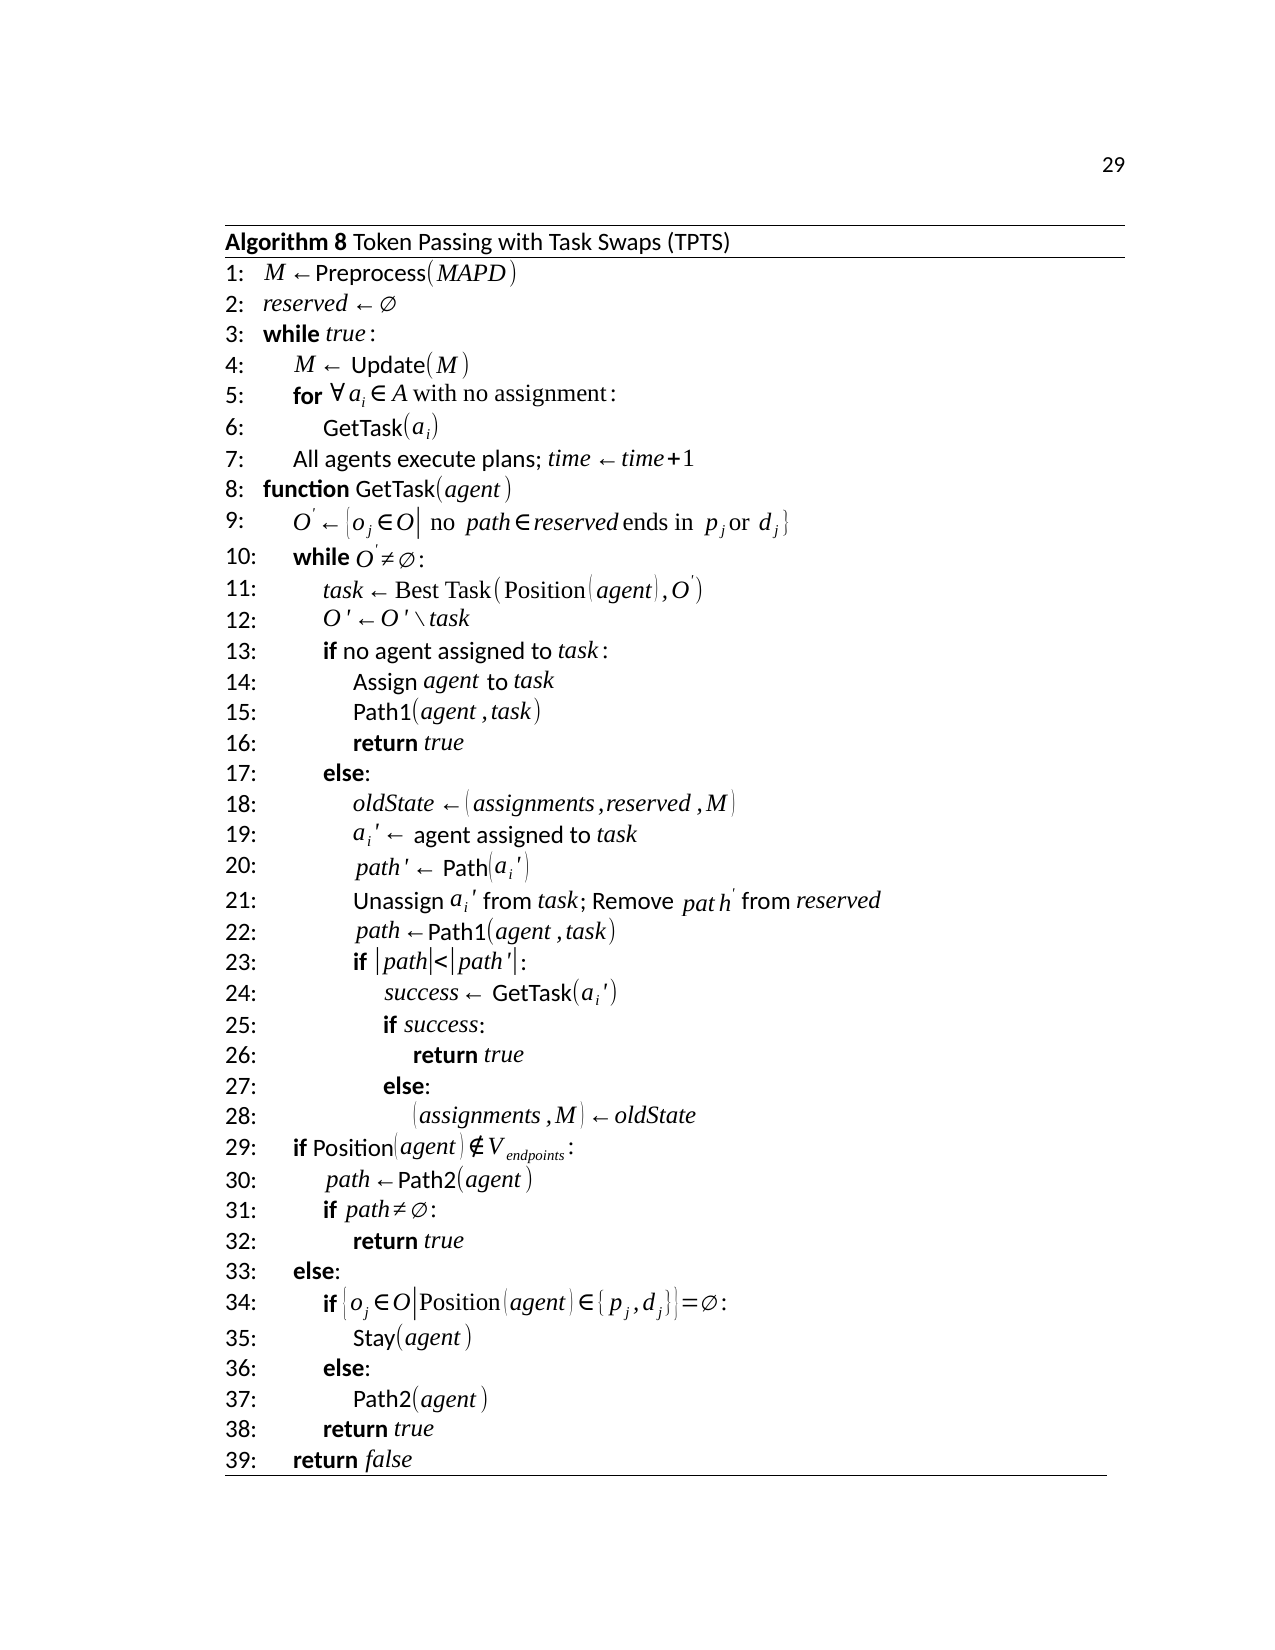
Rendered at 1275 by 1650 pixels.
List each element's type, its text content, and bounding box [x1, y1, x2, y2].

table_cell return [263, 727, 1107, 757]
table_cell Preprocess [263, 258, 1107, 288]
table_cell [225, 1322, 263, 1353]
table_cell return [263, 1414, 1107, 1444]
table_cell Path [263, 850, 1107, 884]
table_cell [225, 696, 263, 727]
table_cell [263, 605, 1107, 635]
table_cell [225, 666, 263, 696]
table_cell Path1 [263, 916, 1107, 946]
table_cell [225, 788, 263, 818]
table_cell [225, 916, 263, 946]
table_cell if : [263, 946, 1107, 977]
table_cell Unassign from ; Remove from [263, 884, 1107, 916]
table_cell Path2 [263, 1383, 1107, 1414]
table_cell [225, 1039, 263, 1070]
table_cell [225, 1353, 263, 1383]
table_cell else: [263, 1070, 1107, 1100]
table_cell [263, 504, 1107, 541]
table_cell while [263, 541, 1107, 572]
table_cell [225, 541, 263, 572]
table_cell Update [263, 349, 1107, 380]
table_cell [225, 411, 263, 443]
table_cell [225, 288, 263, 319]
table_cell [225, 757, 263, 788]
table_cell Assign to [263, 666, 1107, 696]
table_cell for [263, 380, 1107, 411]
table_cell if [263, 1286, 1107, 1322]
table_cell [225, 1444, 263, 1475]
table_cell [225, 946, 263, 977]
table_cell [225, 572, 263, 604]
table_cell [225, 1164, 263, 1194]
table_cell [225, 605, 263, 635]
table_cell [225, 474, 263, 504]
table_cell [225, 443, 263, 473]
table_cell [263, 572, 1107, 604]
table_cell [225, 1383, 263, 1414]
table_cell [263, 788, 1107, 818]
table_cell GetTask [263, 411, 1107, 443]
table_cell if no agent assigned to [263, 635, 1107, 666]
table_cell [225, 727, 263, 757]
table_cell [225, 1131, 263, 1164]
table_cell [225, 1009, 263, 1039]
table_cell [225, 1194, 263, 1225]
table_cell if Position [263, 1131, 1107, 1164]
table_cell [225, 635, 263, 666]
table_cell GetTask [263, 977, 1107, 1009]
table_cell [225, 319, 263, 349]
table_cell [263, 288, 1107, 319]
table_cell Stay [263, 1322, 1107, 1353]
table_cell [225, 380, 263, 411]
table_cell Path1 [263, 696, 1107, 727]
table_cell [225, 349, 263, 380]
table_cell return [263, 1225, 1107, 1255]
table_cell [225, 1225, 263, 1255]
table_cell [225, 1255, 263, 1286]
table_cell if : [263, 1009, 1107, 1039]
table_cell [263, 1100, 1107, 1131]
table_cell [225, 1070, 263, 1100]
table_cell [225, 977, 263, 1009]
table_cell if [263, 1194, 1107, 1225]
table_cell return [263, 1444, 1107, 1475]
table_cell [225, 884, 263, 916]
table_cell [225, 850, 263, 884]
table_cell [225, 1100, 263, 1131]
table_cell return [263, 1039, 1107, 1070]
table_header Algorithm 8 Token Passing with Task Swaps (TPTS) [225, 226, 1125, 257]
table_cell All agents execute plans; [263, 443, 1107, 473]
table_cell [225, 258, 263, 288]
table_cell agent assigned to [263, 818, 1107, 850]
table_cell [225, 818, 263, 850]
table_cell function GetTask [263, 474, 1107, 504]
table_cell Path2 [263, 1164, 1107, 1194]
table_cell [225, 1286, 263, 1322]
table_cell while [263, 319, 1107, 349]
table_cell else: [263, 1255, 1107, 1286]
table_cell else: [263, 1353, 1107, 1383]
table_cell [225, 1414, 263, 1444]
table_cell [225, 504, 263, 541]
table_cell else: [263, 757, 1107, 788]
